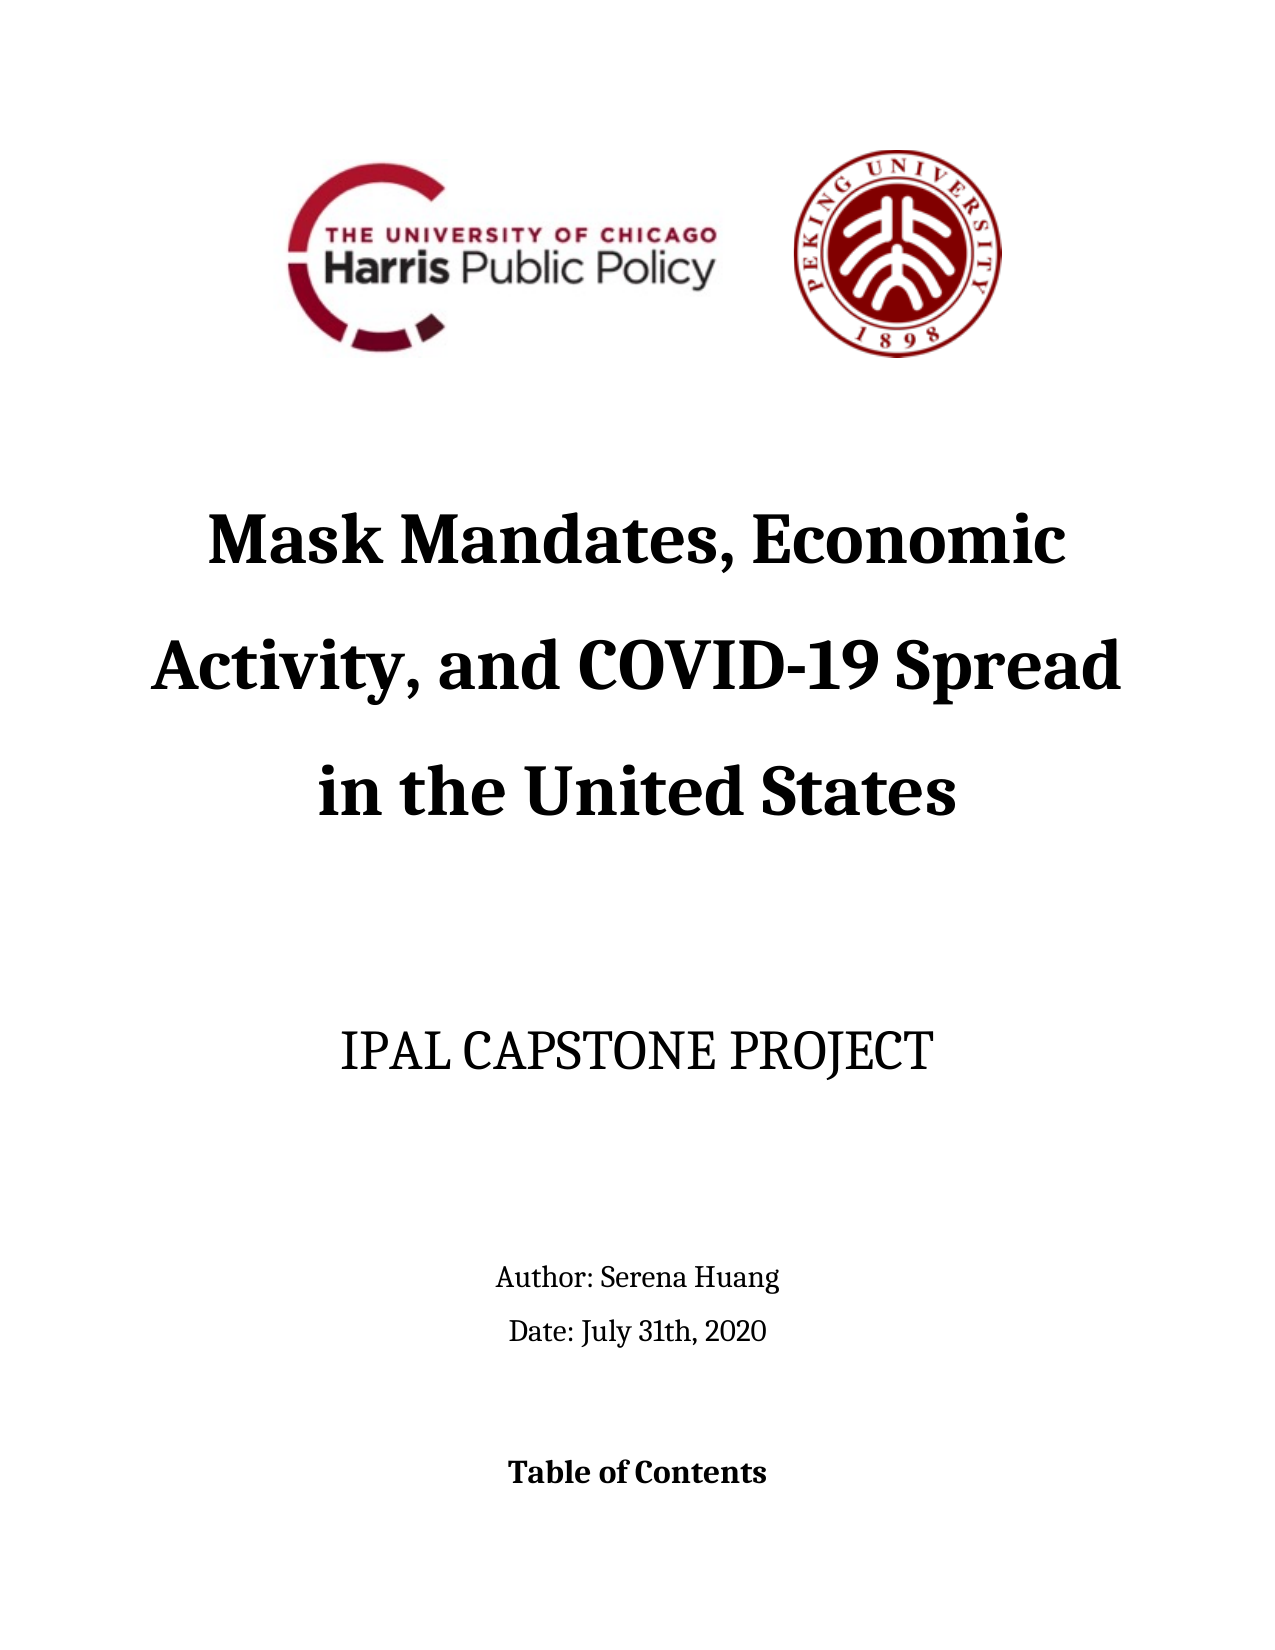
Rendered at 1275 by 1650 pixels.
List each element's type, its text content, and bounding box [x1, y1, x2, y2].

text Author: Serena Huang [150, 1260, 1125, 1296]
text Date: July 31th, 2020 [150, 1314, 1125, 1349]
text Table of Contents [150, 1454, 1125, 1492]
picture [793, 150, 1002, 358]
text IPAL CAPSTONE PROJECT [150, 1019, 1125, 1084]
text Mask Mandates, Economic Activity, and COVID-19 Spread in the United States [150, 498, 1125, 833]
picture [273, 159, 725, 358]
